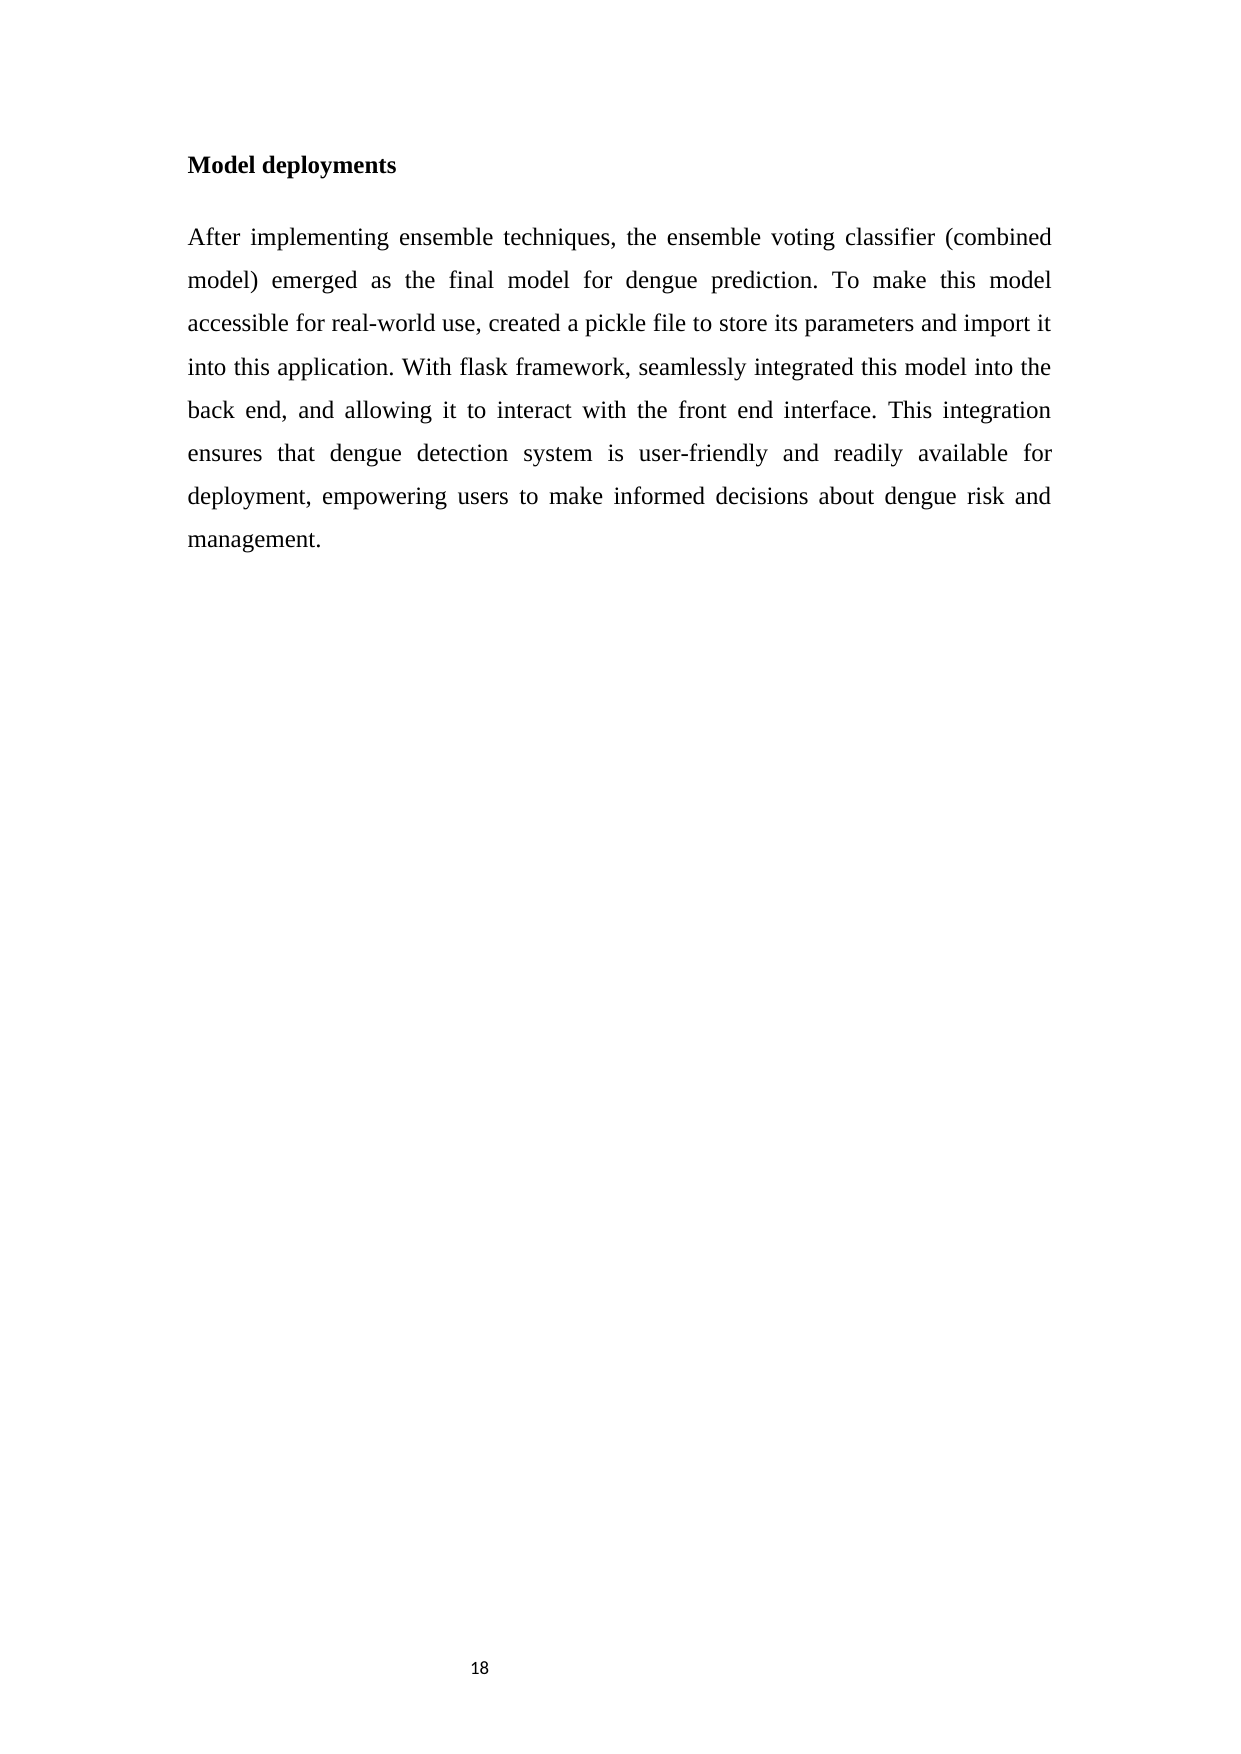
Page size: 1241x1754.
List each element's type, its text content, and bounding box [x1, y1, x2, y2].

text After implementing ensemble techniques, the ensemble voting classifier (combined model) emerged as the final model for dengue prediction. To make this model accessible for real-world use, created a pickle file to store its parameters and import it into this application. With flask framework, seamlessly integrated this model into the back end, and allowing it to interact with the front end interface. This integration ensures that dengue detection system is user-friendly and readily available for deployment, empowering users to make informed decisions about dengue risk and management. [187, 222, 1053, 553]
subtitle Model deployments [187, 150, 1053, 179]
